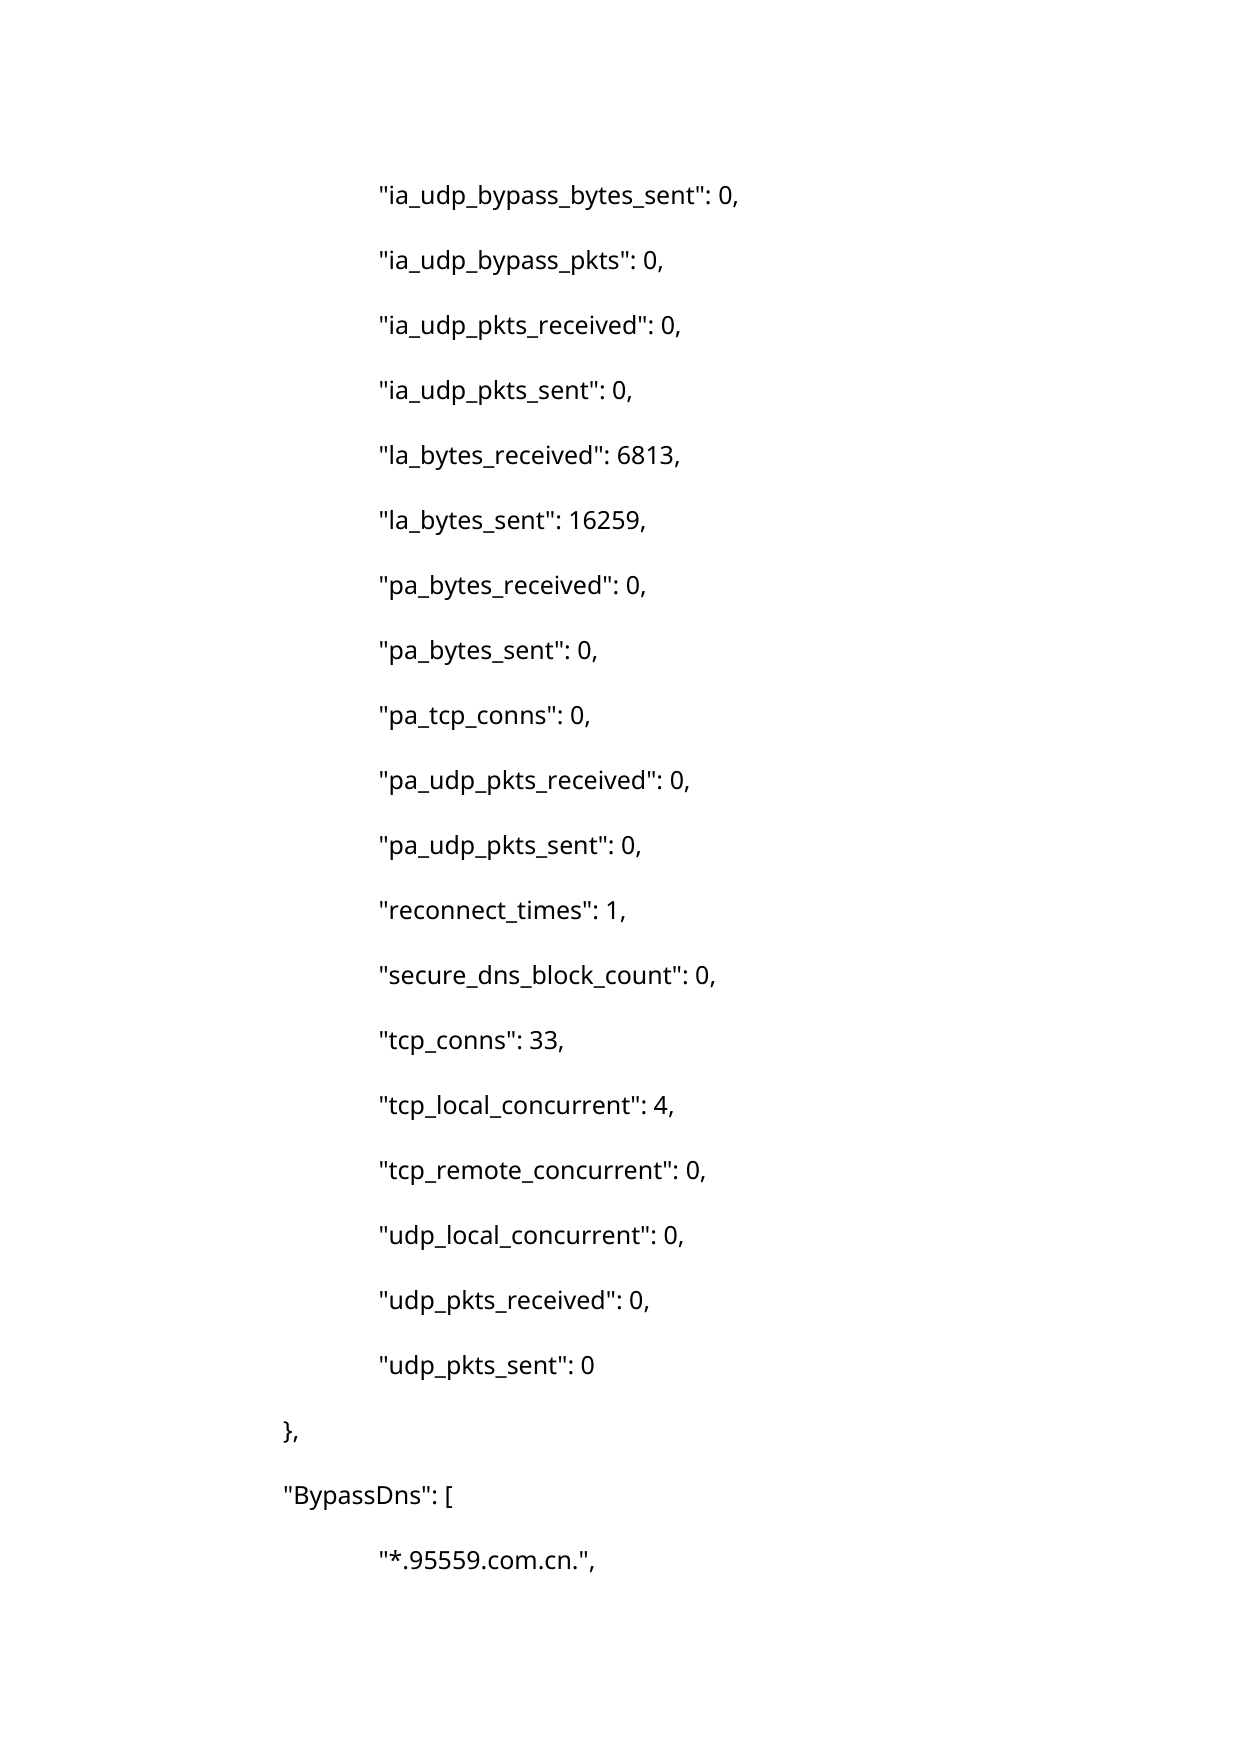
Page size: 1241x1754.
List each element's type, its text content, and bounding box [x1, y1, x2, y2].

text "udp_local_concurrent": 0, [187, 1202, 1053, 1267]
text "tcp_conns": 33, [187, 1007, 1053, 1072]
text "udp_pkts_received": 0, [187, 1267, 1053, 1332]
text "pa_udp_pkts_received": 0, [187, 747, 1053, 812]
text "reconnect_times": 1, [187, 877, 1053, 942]
text "ia_udp_bypass_pkts": 0, [187, 227, 1053, 292]
text "ia_udp_pkts_received": 0, [187, 292, 1053, 357]
text "udp_pkts_sent": 0 [187, 1332, 1053, 1397]
text "pa_tcp_conns": 0, [187, 682, 1053, 747]
text "pa_bytes_sent": 0, [187, 617, 1053, 682]
text "la_bytes_received": 6813, [187, 422, 1053, 487]
text "tcp_local_concurrent": 4, [187, 1072, 1053, 1137]
text }, [187, 1397, 1053, 1462]
text "pa_udp_pkts_sent": 0, [187, 812, 1053, 877]
text "pa_bytes_received": 0, [187, 552, 1053, 617]
text "la_bytes_sent": 16259, [187, 487, 1053, 552]
text "BypassDns": [ [187, 1462, 1053, 1527]
text "ia_udp_bypass_bytes_sent": 0, [187, 162, 1053, 227]
text "ia_udp_pkts_sent": 0, [187, 357, 1053, 422]
text "secure_dns_block_count": 0, [187, 942, 1053, 1007]
text "*.95559.com.cn.", [187, 1527, 1053, 1592]
text "tcp_remote_concurrent": 0, [187, 1137, 1053, 1202]
